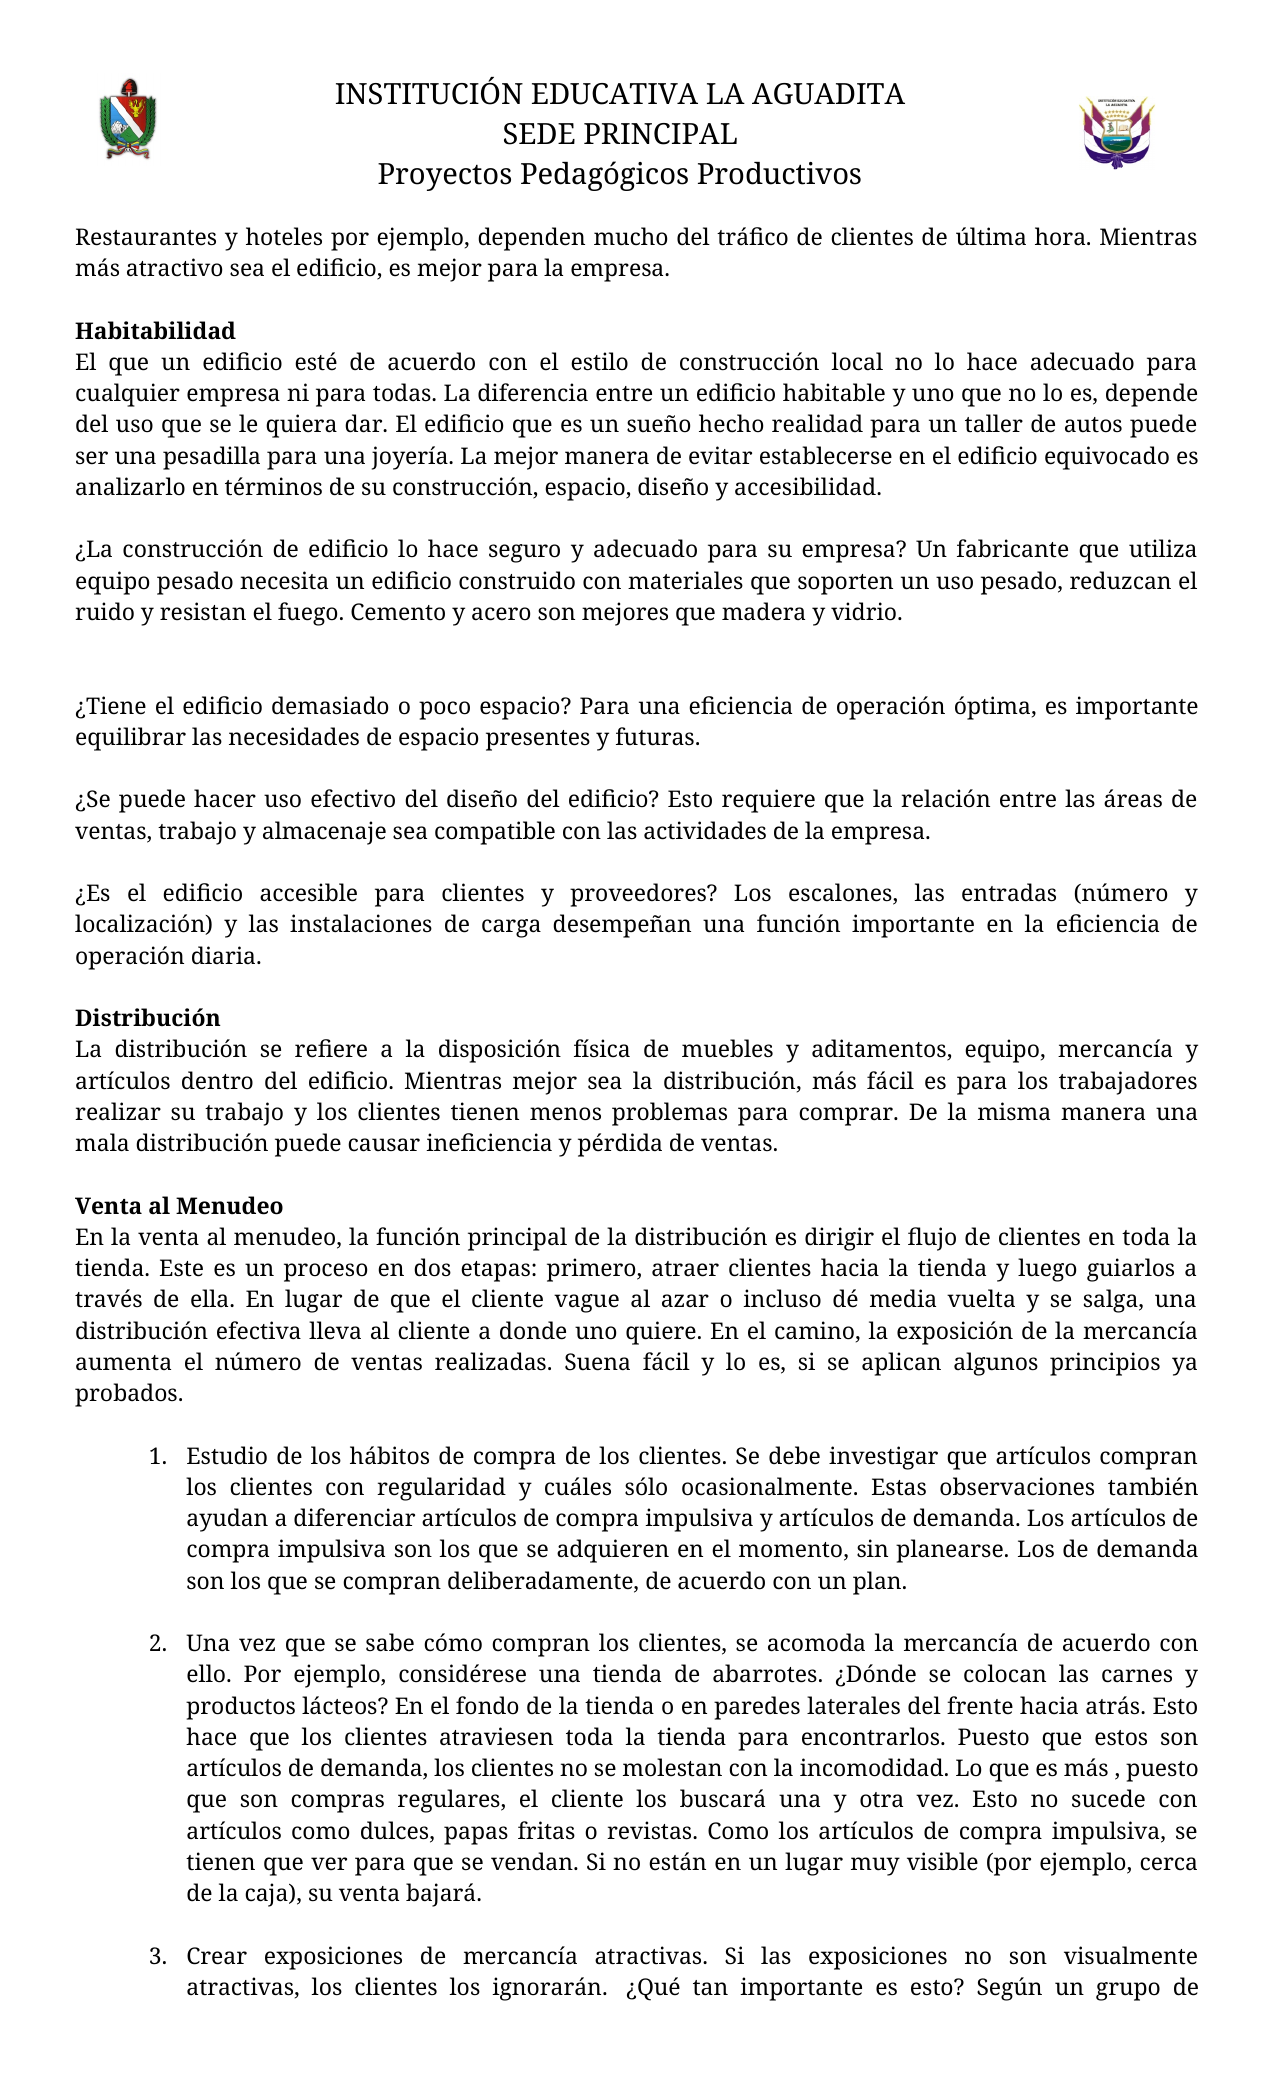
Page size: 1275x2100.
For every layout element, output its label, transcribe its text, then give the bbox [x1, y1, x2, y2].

text ¿La construcción de edificio lo hace seguro y adecuado para su empresa? Un fabricante que utiliza equipo pesado necesita un edificio construido con materiales que soporten un uso pesado, reduzcan el ruido y resistan el fuego. Cemento y acero son mejores que madera y vidrio. [75, 533, 1200, 627]
text ¿Tiene el edificio demasiado o poco espacio? Para una eficiencia de operación óptima, es importante equilibrar las necesidades de espacio presentes y futuras. [75, 627, 1200, 752]
text En la venta al menudeo, la función principal de la distribución es dirigir el flujo de clientes en toda la tienda. Este es un proceso en dos etapas: primero, atraer clientes hacia la tienda y luego guiarlos a través de ella. En lugar de que el cliente vague al azar o incluso dé media vuelta y se salga, una distribución efectiva lleva al cliente a donde uno quiere. En el camino, la exposición de la mercancía aumenta el número de ventas realizadas. Suena fácil y lo es, si se aplican algunos principios ya probados. [75, 1221, 1200, 1408]
subtitle Habitabilidad [75, 314, 1200, 346]
subtitle Venta al Menudeo [75, 1189, 1200, 1221]
picture [1078, 96, 1156, 170]
picture [91, 73, 167, 166]
subtitle Distribución [75, 1002, 1200, 1033]
text La distribución se refiere a la disposición física de muebles y aditamentos, equipo, mercancía y artículos dentro del edificio. Mientras mejor sea la distribución, más fácil es para los trabajadores realizar su trabajo y los clientes tienen menos problemas para comprar. De la misma manera una mala distribución puede causar ineficiencia y pérdida de ventas. [75, 1033, 1200, 1158]
text ¿Es el edificio accesible para clientes y proveedores? Los escalones, las entradas (número y localización) y las instalaciones de carga desempeñan una función importante en la eficiencia de operación diaria. [75, 846, 1200, 971]
list Estudio de los hábitos de compra de los clientes. Se debe investigar que artículos compran los clientes con regularidad y cuáles sólo ocasionalmente. Estas observaciones también ayudan a diferenciar artículos de compra impulsiva y artículos de demanda. Los artículos de compra impulsiva son los que se adquieren en el momento, sin planearse. Los de demanda son los que se compran deliberadamente, de acuerdo con un plan. [149, 1439, 1200, 1596]
text El que un edificio esté de acuerdo con el estilo de construcción local no lo hace adecuado para cualquier empresa ni para todas. La diferencia entre un edificio habitable y uno que no lo es, depende del uso que se le quiera dar. El edificio que es un sueño hecho realidad para un taller de autos puede ser una pesadilla para una joyería. La mejor manera de evitar establecerse en el edificio equivocado es analizarlo en términos de su construcción, espacio, diseño y accesibilidad. [75, 346, 1200, 502]
list Una vez que se sabe cómo compran los clientes, se acomoda la mercancía de acuerdo con ello. Por ejemplo, considérese una tienda de abarrotes. ¿Dónde se colocan las carnes y productos lácteos? En el fondo de la tienda o en paredes laterales del frente hacia atrás. Esto hace que los clientes atraviesen toda la tienda para encontrarlos. Puesto que estos son artículos de demanda, los clientes no se molestan con la incomodidad. Lo que es más , puesto que son compras regulares, el cliente los buscará una y otra vez. Esto no sucede con artículos como dulces, papas fritas o revistas. Como los artículos de compra impulsiva, se tienen que ver para que se vendan. Si no están en un lugar muy visible (por ejemplo, cerca de la caja), su venta bajará. [149, 1627, 1200, 1908]
text ¿Se puede hacer uso efectivo del diseño del edificio? Esto requiere que la relación entre las áreas de ventas, trabajo y almacenaje sea compatible con las actividades de la empresa. [75, 752, 1200, 846]
